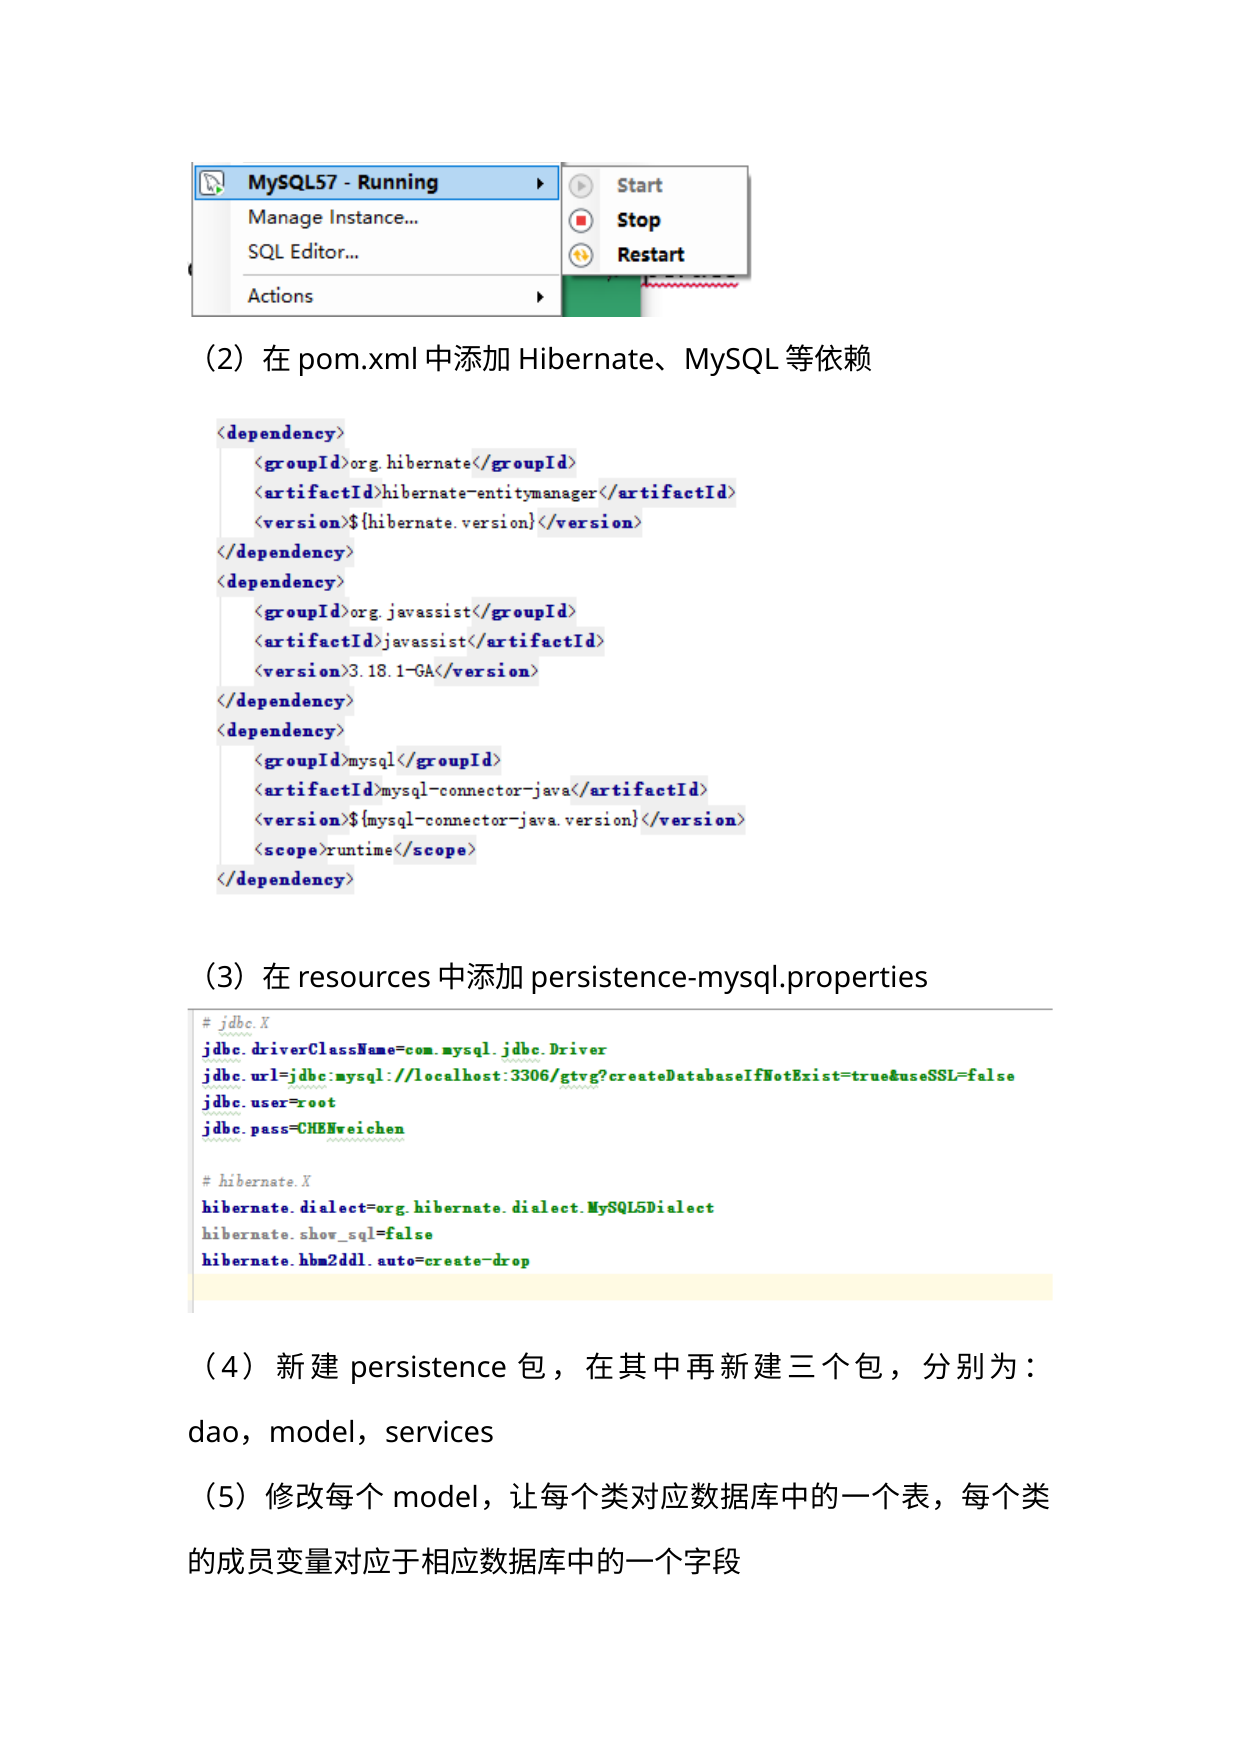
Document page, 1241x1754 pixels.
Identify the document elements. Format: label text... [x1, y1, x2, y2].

text （5）修改每个model，让每个类对应数据库中的一个表，每个类的成员变量对应于相应数据库中的一个字段 [187, 1462, 1053, 1592]
text （2）在pom.xml中添加Hibernate、MySQL等依赖 [187, 324, 1053, 389]
picture [187, 162, 752, 317]
picture [187, 1007, 1053, 1313]
picture [187, 389, 821, 915]
text （4）新建persistence包，在其中再新建三个包，分别为：dao，model，services [187, 1332, 1053, 1462]
text （3）在resources中添加persistence-mysql.properties [187, 942, 1053, 1007]
